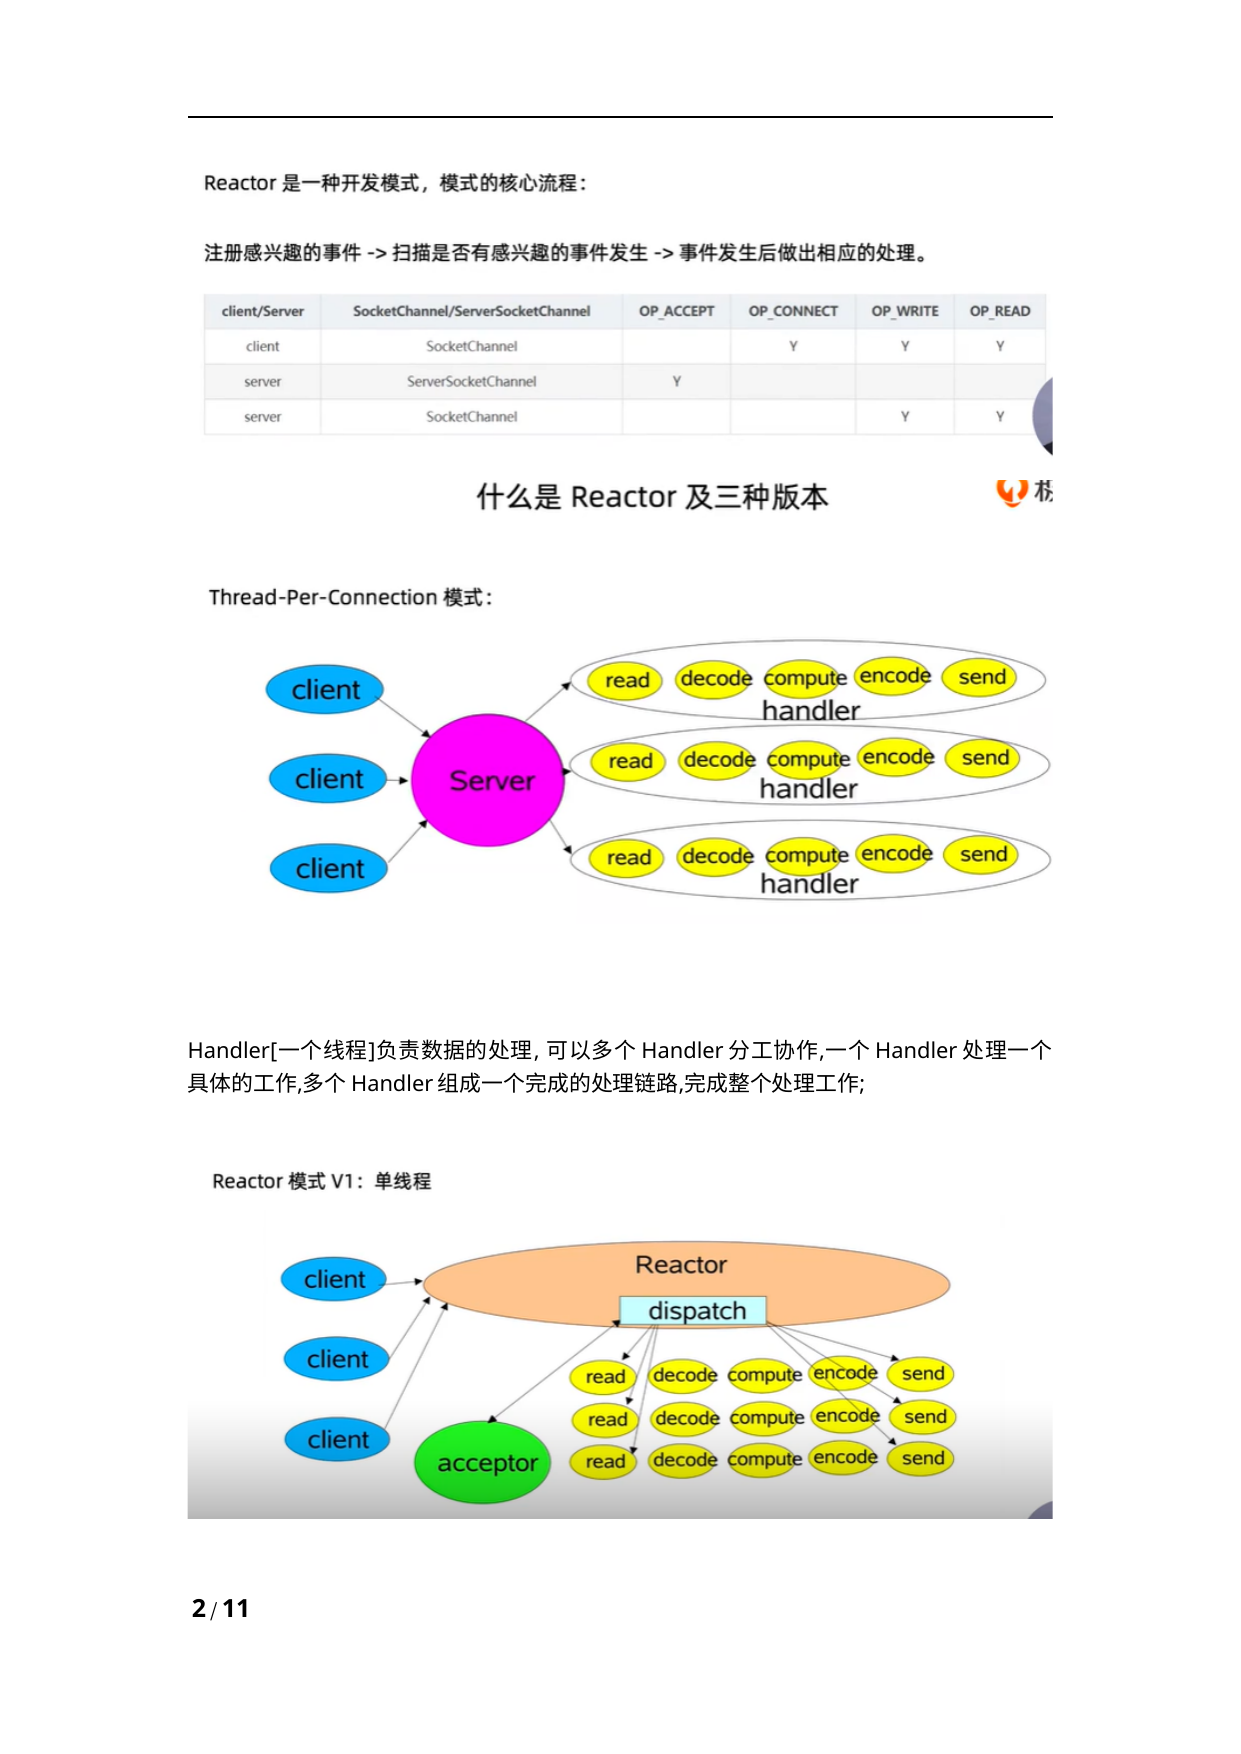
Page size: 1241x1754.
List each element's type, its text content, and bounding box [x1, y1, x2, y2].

picture [187, 155, 1053, 469]
text Handler[一个线程]负责数据的处理, 可以多个Handler分工协作,一个Handler处理一个具体的工作,多个Handler组成一个完成的处理链路,完成整个处理工作; [187, 1033, 1053, 1098]
picture [187, 1163, 1053, 1519]
picture [187, 480, 1053, 938]
